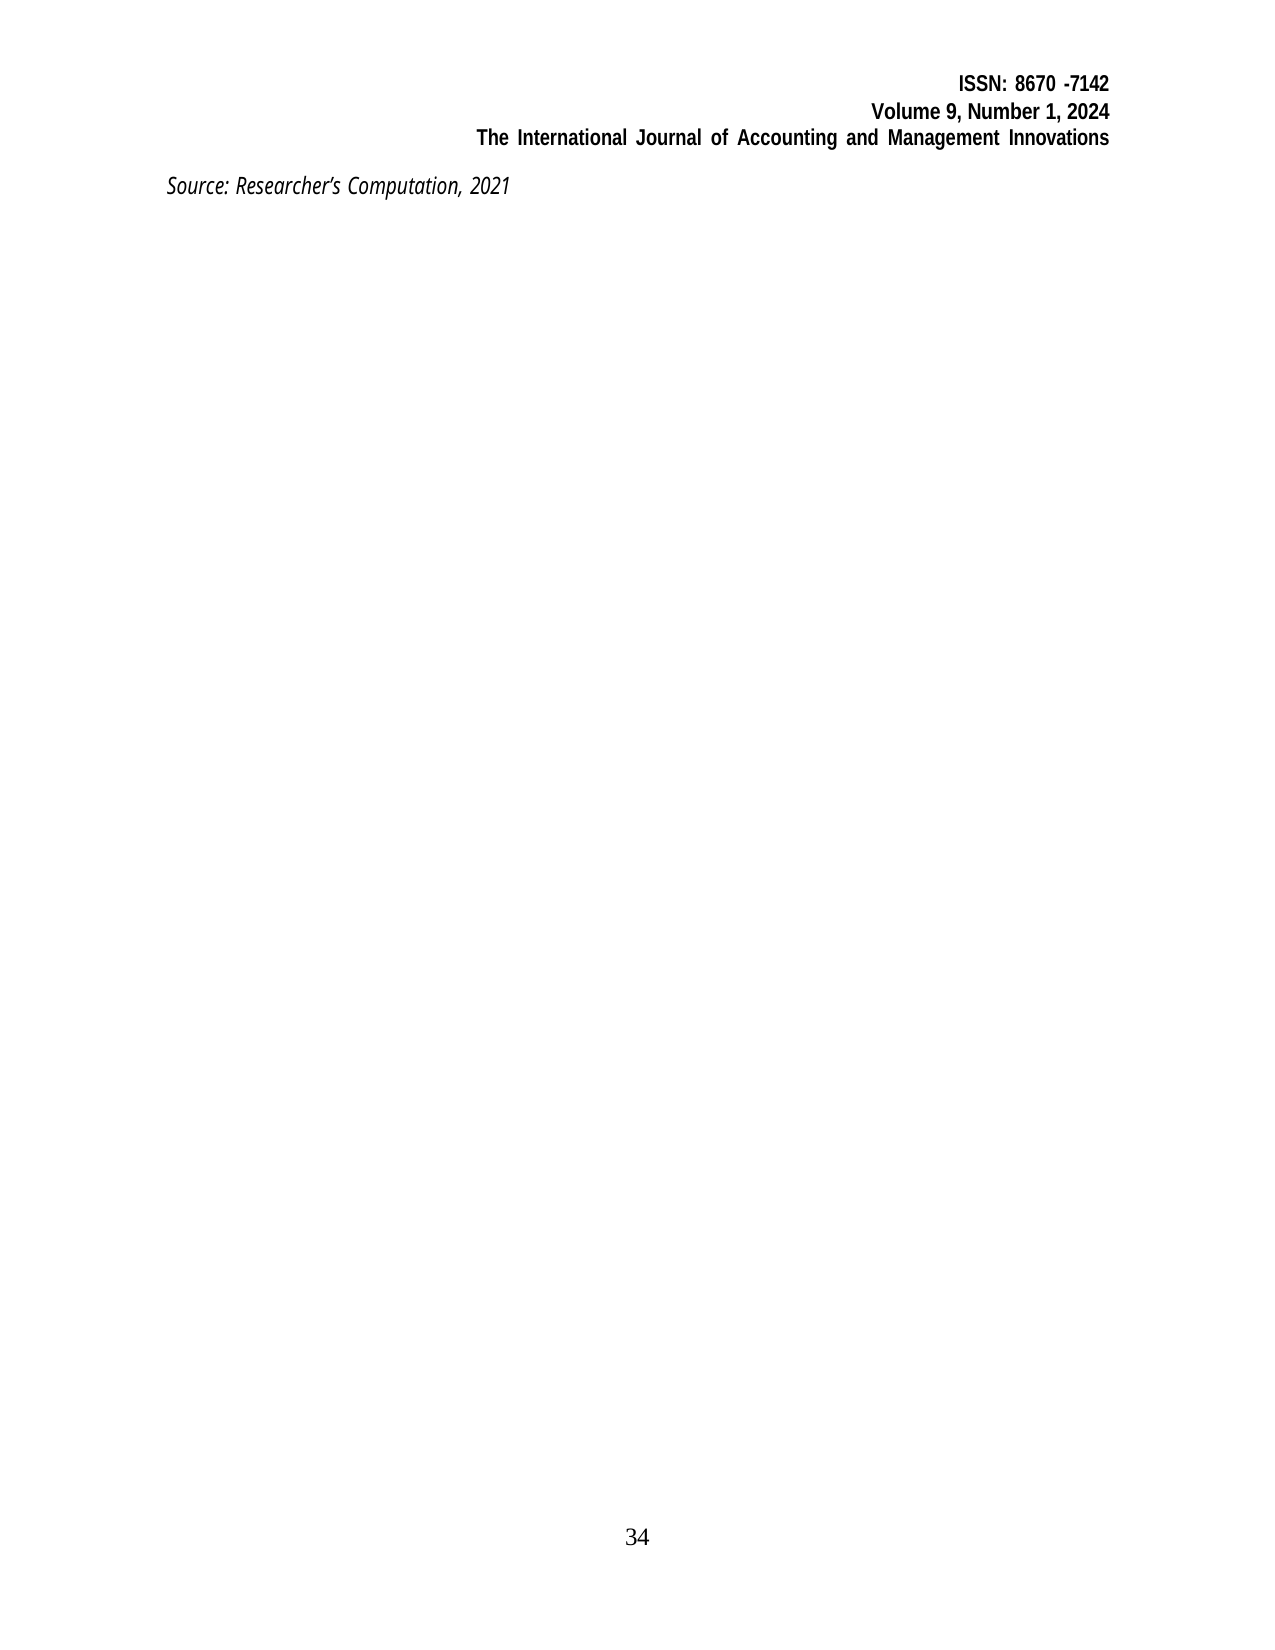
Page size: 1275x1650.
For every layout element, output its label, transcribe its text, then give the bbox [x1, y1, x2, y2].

subtitle Source: Researcher’s Computation, 2021 [167, 169, 1125, 201]
